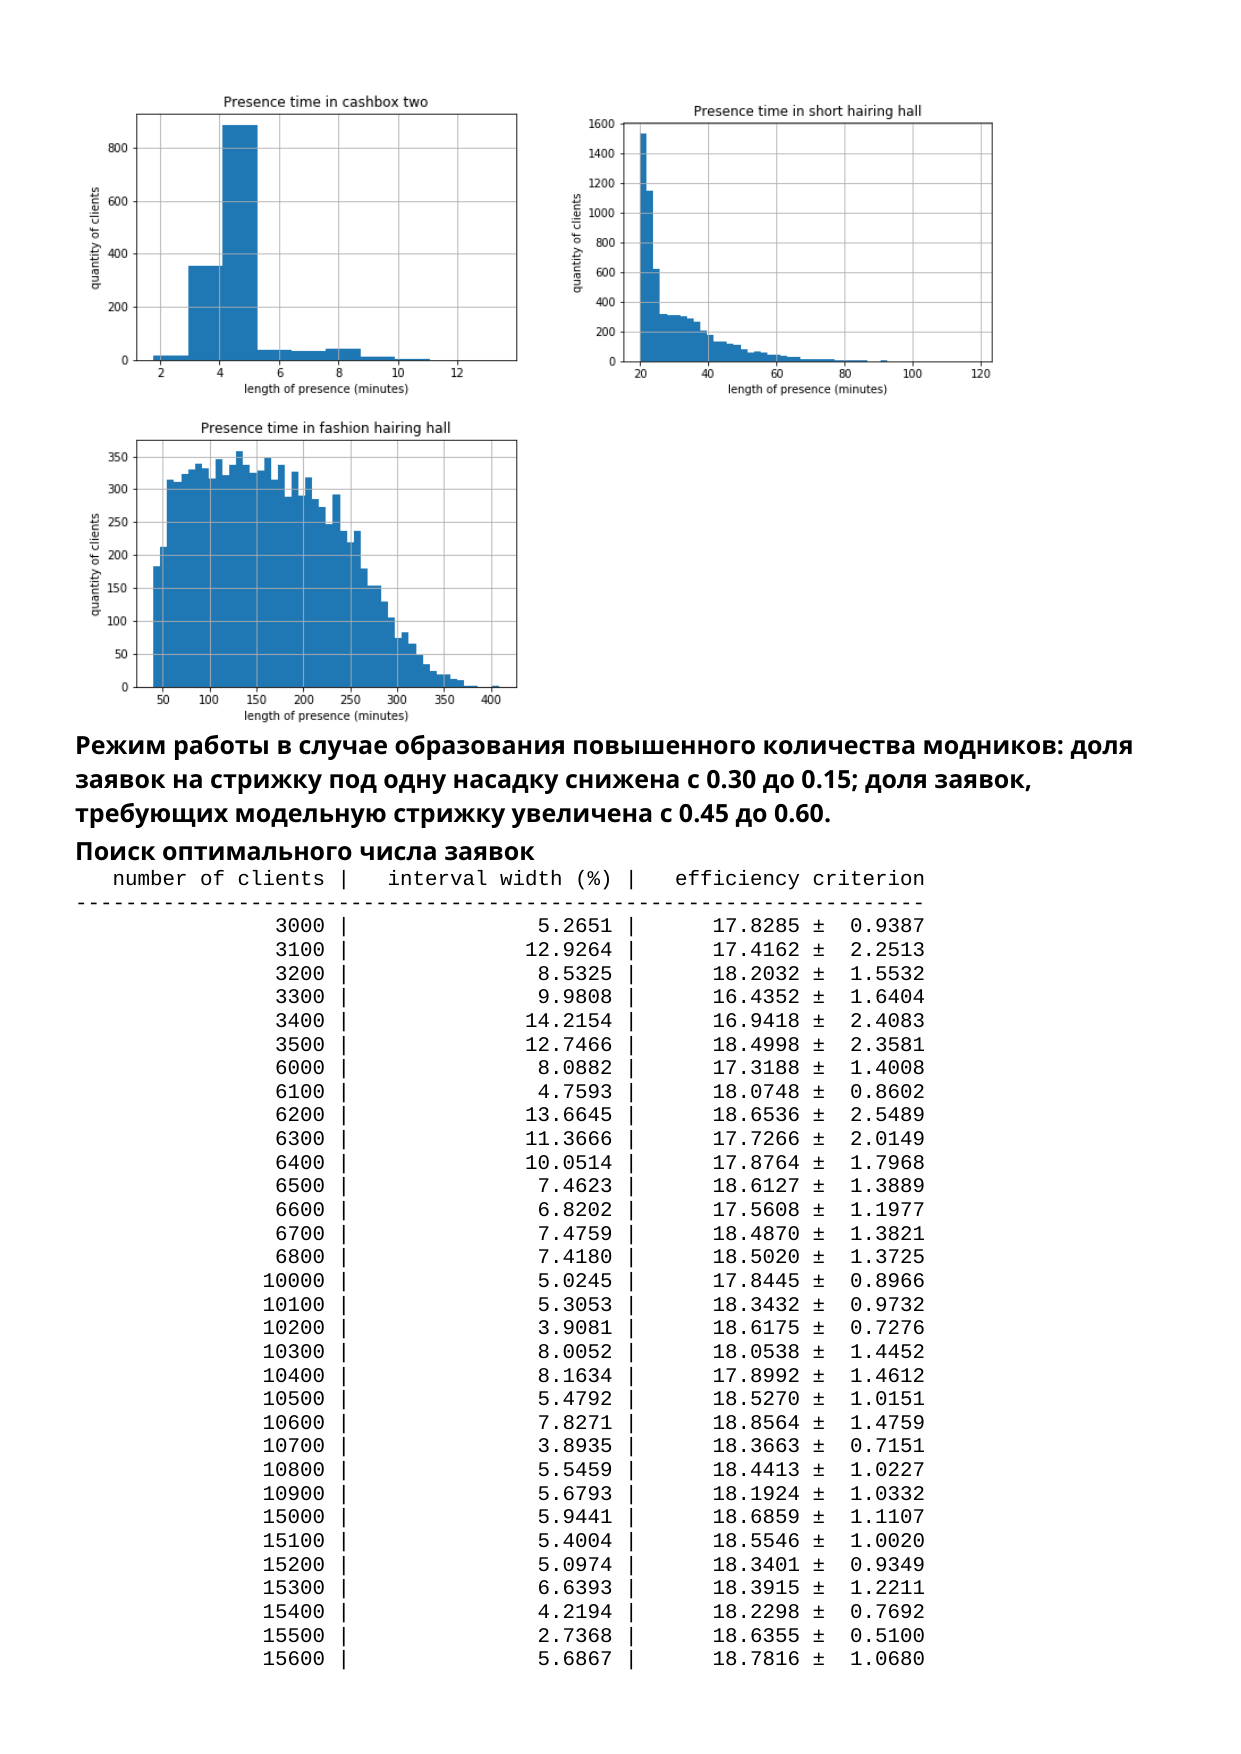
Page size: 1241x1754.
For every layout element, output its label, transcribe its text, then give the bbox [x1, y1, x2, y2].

text 6800 | 7.4180 | 18.5020 ± 1.3725 [75, 1246, 1165, 1270]
text 6000 | 8.0882 | 17.3188 ± 1.4008 [75, 1057, 1165, 1081]
text 3000 | 5.2651 | 17.8285 ± 0.9387 [75, 915, 1165, 939]
text 6300 | 11.3666 | 17.7266 ± 2.0149 [75, 1128, 1165, 1152]
text 10800 | 5.5459 | 18.4413 ± 1.0227 [75, 1459, 1165, 1483]
text 6600 | 6.8202 | 17.5608 ± 1.1977 [75, 1199, 1165, 1223]
subtitle Поиск оптимального числа заявок [75, 834, 1165, 868]
text 6400 | 10.0514 | 17.8764 ± 1.7968 [75, 1152, 1165, 1175]
text 3100 | 12.9264 | 17.4162 ± 2.2513 [75, 939, 1165, 963]
text 15000 | 5.9441 | 18.6859 ± 1.1107 [75, 1506, 1165, 1530]
text 10100 | 5.3053 | 18.3432 ± 0.9732 [75, 1294, 1165, 1317]
text 15500 | 2.7368 | 18.6355 ± 0.5100 [75, 1625, 1165, 1648]
text 6200 | 13.6645 | 18.6536 ± 2.5489 [75, 1104, 1165, 1128]
text 15100 | 5.4004 | 18.5546 ± 1.0020 [75, 1530, 1165, 1554]
text number of clients | interval width (%) | efficiency criterion [75, 868, 1165, 892]
text 10200 | 3.9081 | 18.6175 ± 0.7276 [75, 1317, 1165, 1341]
picture [75, 75, 1039, 728]
text 3400 | 14.2154 | 16.9418 ± 2.4083 [75, 1010, 1165, 1033]
text 3200 | 8.5325 | 18.2032 ± 1.5532 [75, 963, 1165, 986]
text 10600 | 7.8271 | 18.8564 ± 1.4759 [75, 1412, 1165, 1436]
text 10000 | 5.0245 | 17.8445 ± 0.8966 [75, 1270, 1165, 1294]
text 15300 | 6.6393 | 18.3915 ± 1.2211 [75, 1577, 1165, 1601]
text 6700 | 7.4759 | 18.4870 ± 1.3821 [75, 1223, 1165, 1246]
text 6500 | 7.4623 | 18.6127 ± 1.3889 [75, 1175, 1165, 1199]
text 6100 | 4.7593 | 18.0748 ± 0.8602 [75, 1081, 1165, 1104]
text 10900 | 5.6793 | 18.1924 ± 1.0332 [75, 1483, 1165, 1506]
text 10500 | 5.4792 | 18.5270 ± 1.0151 [75, 1388, 1165, 1412]
text 10300 | 8.0052 | 18.0538 ± 1.4452 [75, 1341, 1165, 1364]
text 15400 | 4.2194 | 18.2298 ± 0.7692 [75, 1601, 1165, 1625]
text 15600 | 5.6867 | 18.7816 ± 1.0680 [75, 1648, 1165, 1672]
text 3500 | 12.7466 | 18.4998 ± 2.3581 [75, 1033, 1165, 1057]
text 10700 | 3.8935 | 18.3663 ± 0.7151 [75, 1436, 1165, 1459]
text 3300 | 9.9808 | 16.4352 ± 1.6404 [75, 986, 1165, 1010]
text -------------------------------------------------------------------- [75, 892, 1165, 915]
text 15200 | 5.0974 | 18.3401 ± 0.9349 [75, 1554, 1165, 1577]
text 10400 | 8.1634 | 17.8992 ± 1.4612 [75, 1364, 1165, 1388]
text Режим работы в случае образования повышенного количества модников: доля заявок на стрижку под одну насадку снижена с 0.30 до 0.15; доля заявок, требующих модельную стрижку увеличена с 0.45 до 0.60. [75, 728, 1165, 830]
